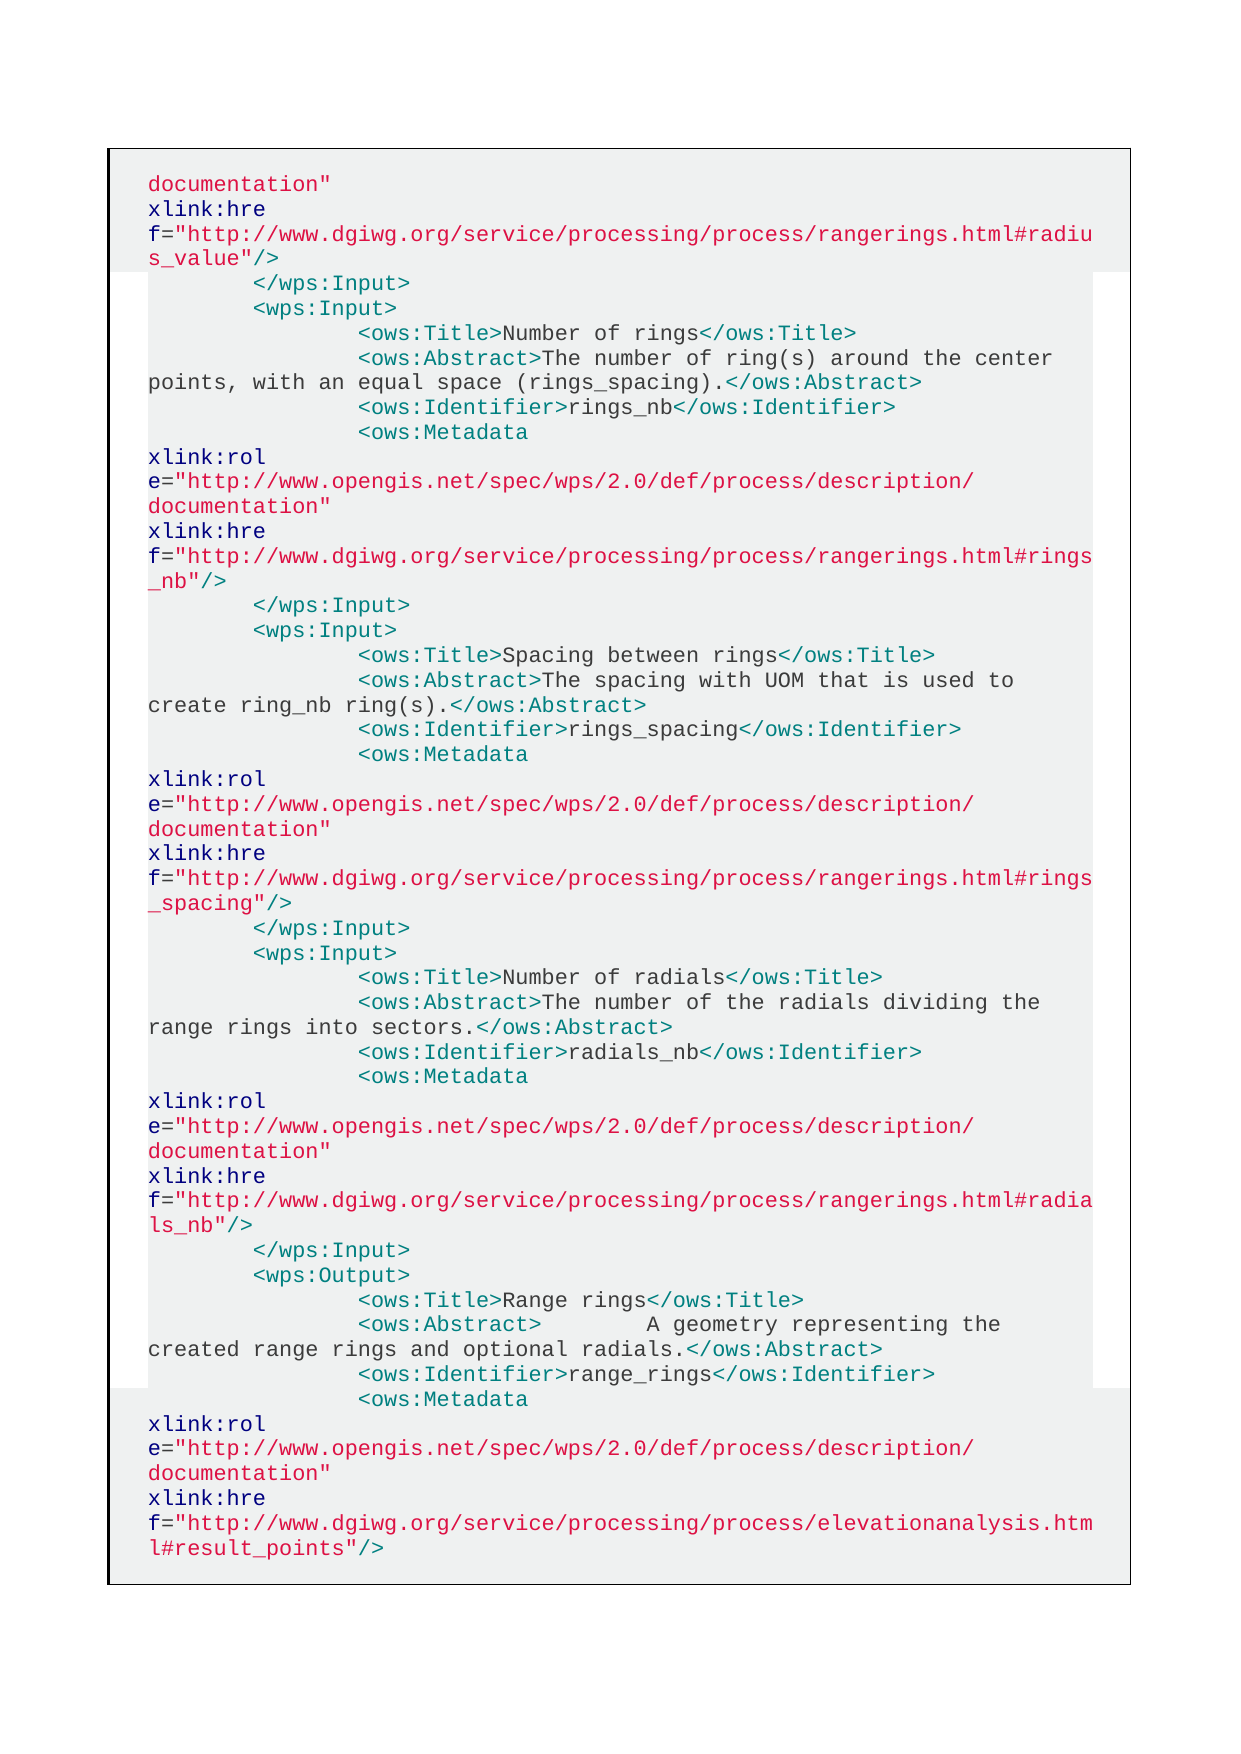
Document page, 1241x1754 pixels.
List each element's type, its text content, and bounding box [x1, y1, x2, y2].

text <ows:Identifier>rings_spacing</ows:Identifier> [148, 718, 1093, 743]
text <ows:Title>Number of rings</ows:Title> [148, 322, 1093, 347]
text <wps:Input> [148, 619, 1093, 644]
text <ows:Abstract> A geometry representing the created range rings and optional radials.</ows:Abstract> [148, 1313, 1093, 1362]
text <ows:Title>Number of radials</ows:Title> [148, 966, 1093, 991]
text <ows:Metadata xlink:role="http://www.opengis.net/spec/wps/2.0/def/process/description/documentation" xlink:href="http://www.dgiwg.org/service/processing/process/rangerings.html#rings_spacing"/> [148, 743, 1093, 917]
text <wps:Output> [148, 1264, 1093, 1289]
text </wps:Input> [148, 272, 1093, 297]
text </wps:Input> [148, 594, 1093, 619]
text <ows:Metadata xlink:role="http://www.opengis.net/spec/wps/2.0/def/process/description/documentation" xlink:href="http://www.dgiwg.org/service/processing/process/elevationanalysis.html#result_points"/> [110, 1362, 1130, 1584]
text <ows:Metadata xlink:role="http://www.opengis.net/spec/wps/2.0/def/process/description/documentation" xlink:href="http://www.dgiwg.org/service/processing/process/rangerings.html#rings_nb"/> [148, 421, 1093, 594]
text <ows:Title>Range rings</ows:Title> [148, 1289, 1093, 1313]
text <ows:Metadata xlink:role="http://www.opengis.net/spec/wps/2.0/def/process/description/documentation" xlink:href="http://www.dgiwg.org/service/processing/process/rangerings.html#radials_nb"/> [148, 1066, 1093, 1239]
text <ows:Title>Spacing between rings</ows:Title> [148, 644, 1093, 669]
text </wps:Input> [148, 1239, 1093, 1264]
text <ows:Identifier>radials_nb</ows:Identifier> [148, 1041, 1093, 1066]
text <wps:Input> [148, 297, 1093, 322]
text <wps:Input> [148, 942, 1093, 966]
text <ows:Abstract>The number of ring(s) around the center points, with an equal space (rings_spacing).</ows:Abstract> [148, 347, 1093, 396]
text <ows:Abstract>The spacing with UOM that is used to create ring_nb ring(s).</ows:Abstract> [148, 669, 1093, 718]
text </wps:Input> [148, 917, 1093, 942]
text <ows:Abstract>The number of the radials dividing the range rings into sectors.</ows:Abstract> [148, 991, 1093, 1041]
text <ows:Identifier>rings_nb</ows:Identifier> [148, 396, 1093, 421]
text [110, 149, 1130, 272]
